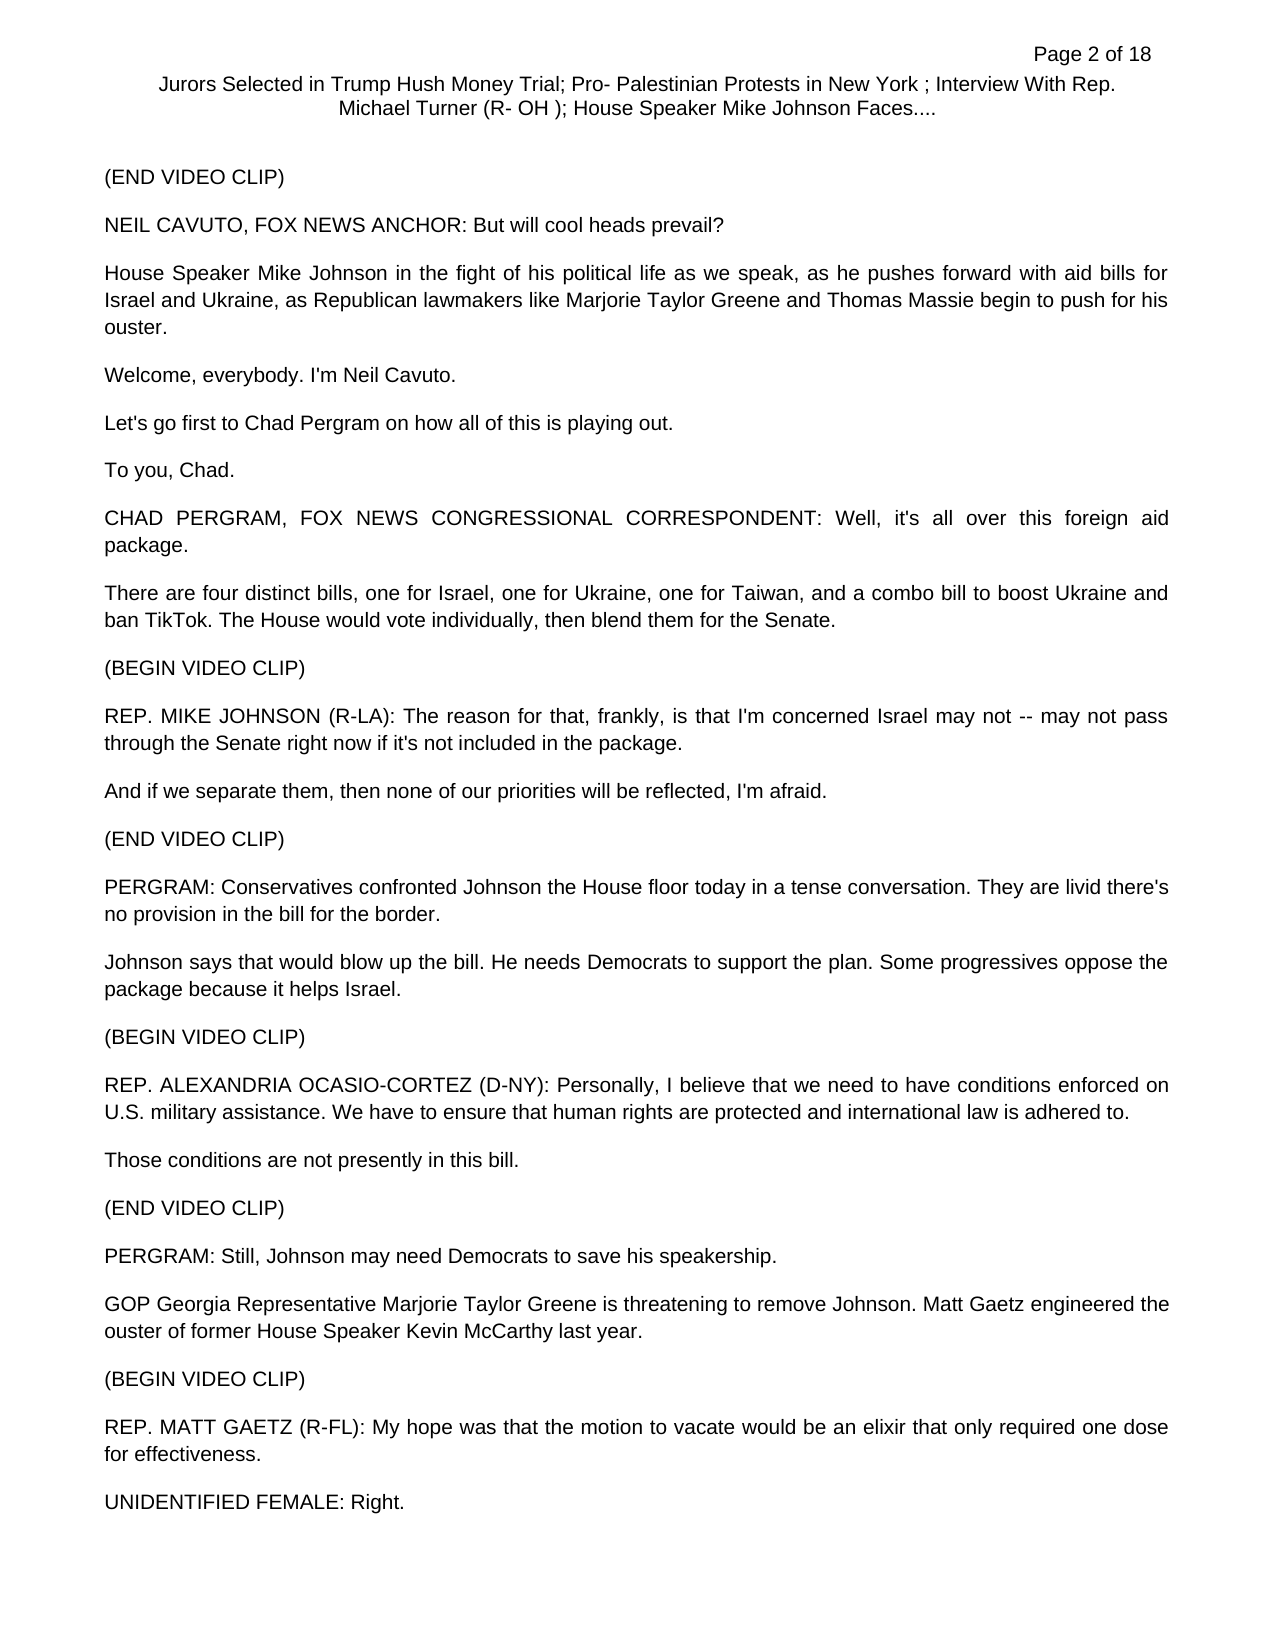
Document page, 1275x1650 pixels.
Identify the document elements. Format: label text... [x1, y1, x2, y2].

text (BEGIN VIDEO CLIP) [104, 653, 1171, 680]
text (END VIDEO CLIP) [104, 161, 1171, 188]
text Let's go first to Chad Pergram on how all of this is playing out. [104, 407, 1171, 434]
text Those conditions are not presently in this bill. [104, 1145, 1171, 1172]
text (END VIDEO CLIP) [104, 824, 1171, 851]
text Welcome, everybody. I'm Neil Cavuto. [104, 359, 1171, 386]
text There are four distinct bills, one for Israel, one for Ukraine, one for Taiwan, and a combo bill to boost Ukraine and ban TikTok. The House would vote individually, then blend them for the Senate. [104, 578, 1171, 632]
text CHAD PERGRAM, FOX NEWS CONGRESSIONAL CORRESPONDENT: Well, it's all over this foreign aid package. [104, 503, 1171, 557]
text GOP Georgia Representative Marjorie Taylor Greene is threatening to remove Johnson. Matt Gaetz engineered the ouster of former House Speaker Kevin McCarthy last year. [104, 1288, 1171, 1343]
text PERGRAM: Conservatives confronted Johnson the House floor today in a tense conversation. They are livid there's no provision in the bill for the border. [104, 872, 1171, 926]
text REP. MIKE JOHNSON (R-LA): The reason for that, frankly, is that I'm concerned Israel may not -- may not pass through the Senate right now if it's not included in the package. [104, 701, 1171, 755]
text PERGRAM: Still, Johnson may need Democrats to save his speakership. [104, 1241, 1171, 1268]
text (BEGIN VIDEO CLIP) [104, 1363, 1171, 1391]
text REP. ALEXANDRIA OCASIO-CORTEZ (D-NY): Personally, I believe that we need to have conditions enforced on U.S. military assistance. We have to ensure that human rights are protected and international law is adhered to. [104, 1070, 1171, 1124]
text House Speaker Mike Johnson in the fight of his political life as we speak, as he pushes forward with aid bills for Israel and Ukraine, as Republican lawmakers like Marjorie Taylor Greene and Thomas Massie begin to push for his ouster. [104, 257, 1171, 338]
text UNIDENTIFIED FEMALE: Right. [104, 1486, 1171, 1513]
text And if we separate them, then none of our priorities will be reflected, I'm afraid. [104, 776, 1171, 803]
text To you, Chad. [104, 455, 1171, 482]
text Johnson says that would blow up the bill. He needs Democrats to support the plan. Some progressives oppose the package because it helps Israel. [104, 947, 1171, 1001]
text (END VIDEO CLIP) [104, 1193, 1171, 1220]
text (BEGIN VIDEO CLIP) [104, 1022, 1171, 1049]
text NEIL CAVUTO, FOX NEWS ANCHOR: But will cool heads prevail? [104, 209, 1171, 236]
text REP. MATT GAETZ (R-FL): My hope was that the motion to vacate would be an elixir that only required one dose for effectiveness. [104, 1411, 1171, 1466]
